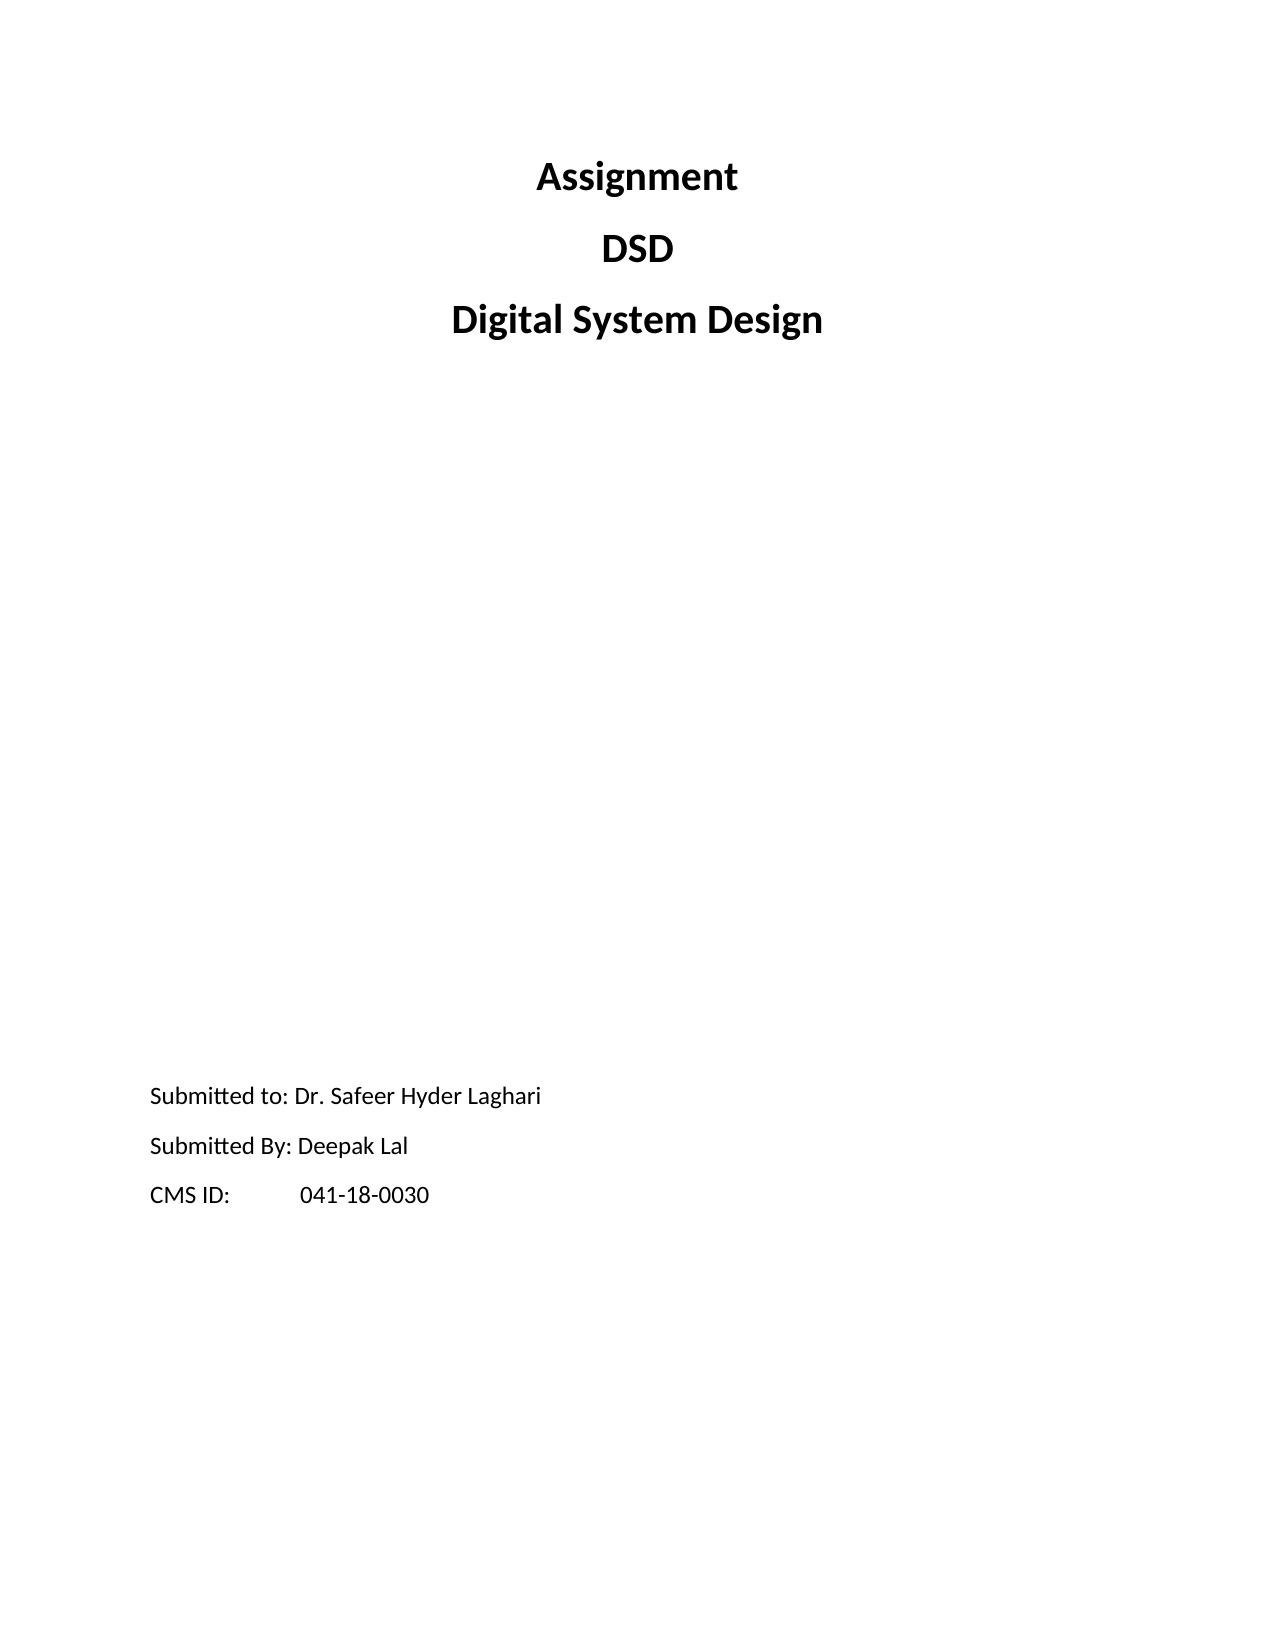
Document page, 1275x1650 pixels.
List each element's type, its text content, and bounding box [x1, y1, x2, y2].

text CMS ID: 041-18-0030 [150, 1179, 1125, 1210]
text Digital System Design [150, 293, 1125, 344]
text Assignment [150, 150, 1125, 201]
text Submitted By: Deepak Lal [150, 1130, 1125, 1160]
text Submitted to: Dr. Safeer Hyder Laghari [150, 1080, 1125, 1111]
text DSD [150, 222, 1125, 272]
